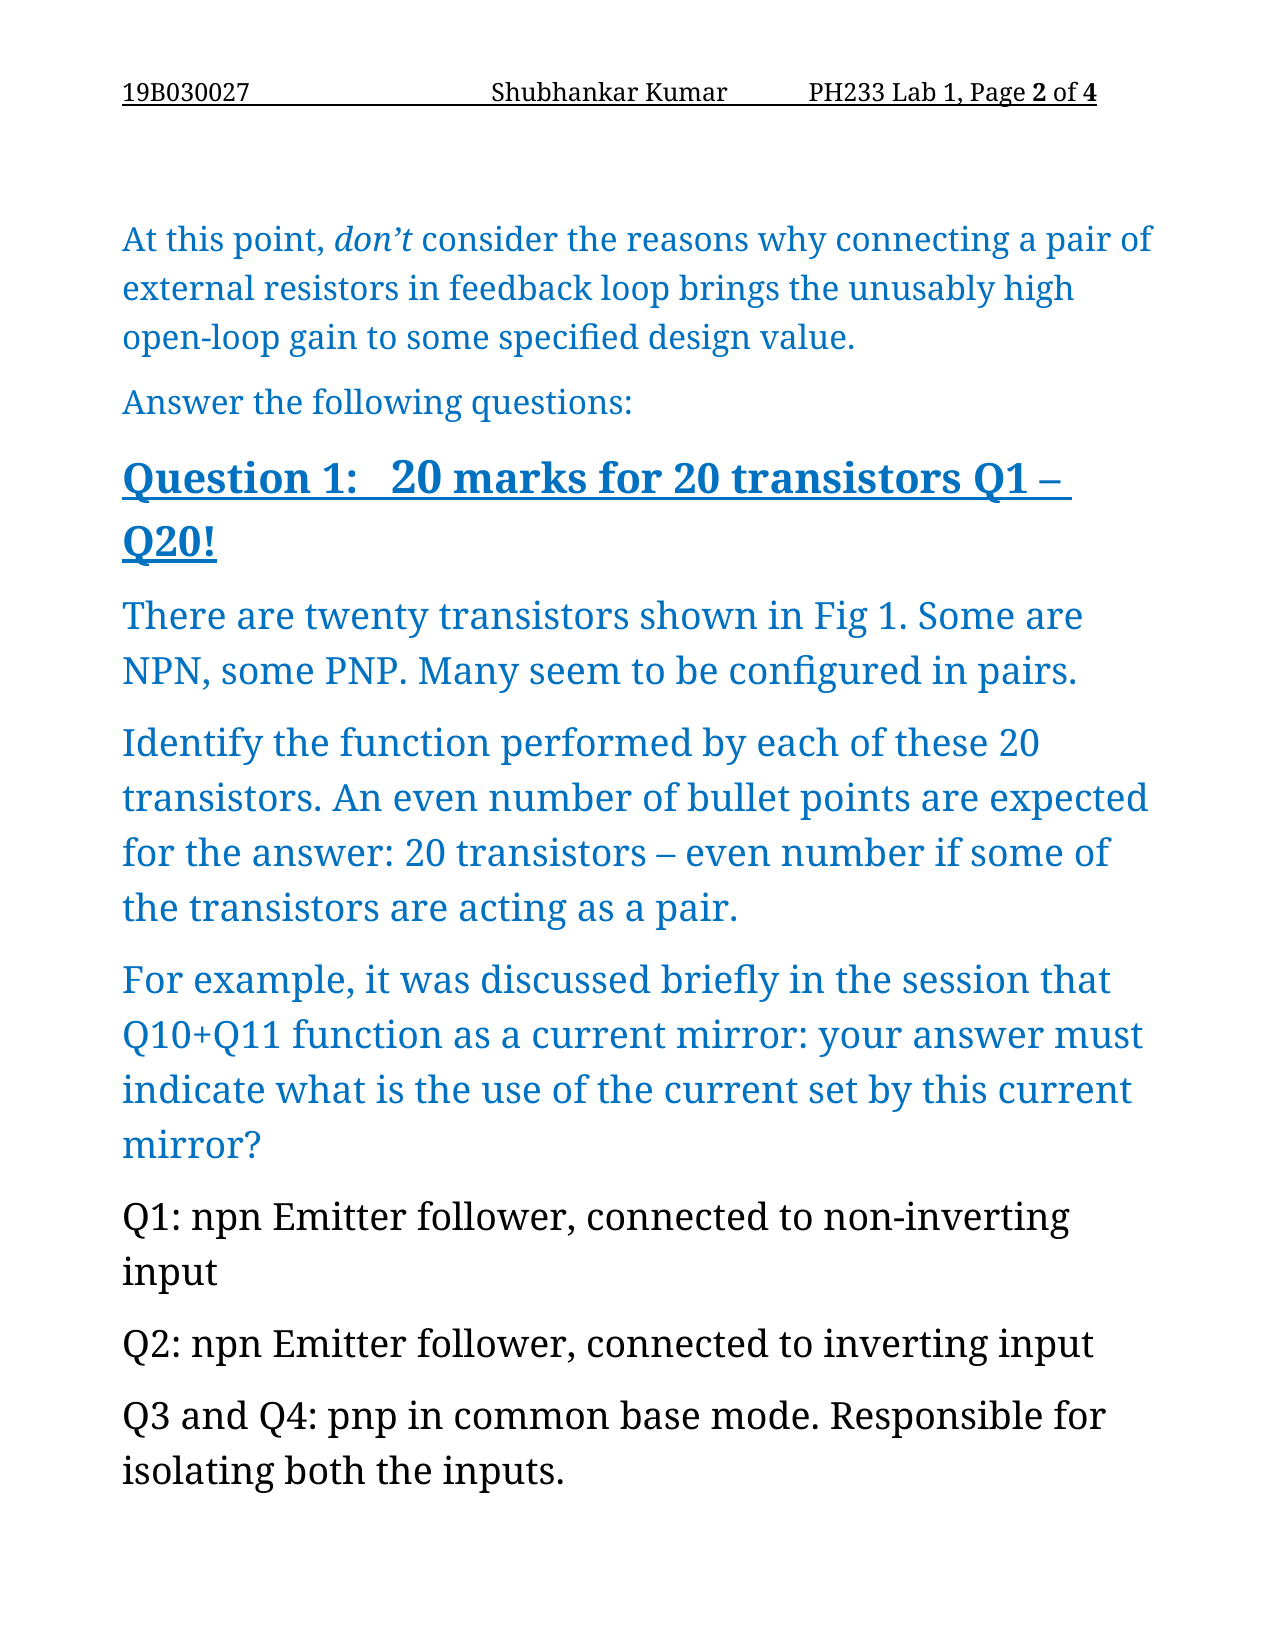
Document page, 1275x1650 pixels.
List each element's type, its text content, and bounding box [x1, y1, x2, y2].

text There are twenty transistors shown in Fig 1. Some are NPN, some PNP. Many seem to be configured in pairs. [122, 589, 1162, 696]
text Identify the function performed by each of these 20 transistors. An even number of bullet points are expected for the answer: 20 transistors – even number if some of the transistors are acting as a pair. [122, 716, 1162, 933]
text Q1: npn Emitter follower, connected to non-inverting input [122, 1191, 1162, 1297]
text Q2: npn Emitter follower, connected to inverting input [122, 1317, 1162, 1368]
text Q3 and Q4: pnp in common base mode. Responsible for isolating both the inputs. [122, 1389, 1162, 1495]
text Answer the following questions: [122, 379, 1162, 424]
text Question 1: 20 marks for 20 transistors Q1 – Q20! [122, 445, 1162, 568]
text For example, it was discussed briefly in the session that Q10+Q11 function as a current mirror: your answer must indicate what is the use of the current set by this current mirror? [122, 953, 1162, 1170]
text At this point, don’t consider the reasons why connecting a pair of external resistors in feedback loop brings the unusably high open-loop gain to some specified design value. [122, 216, 1162, 359]
